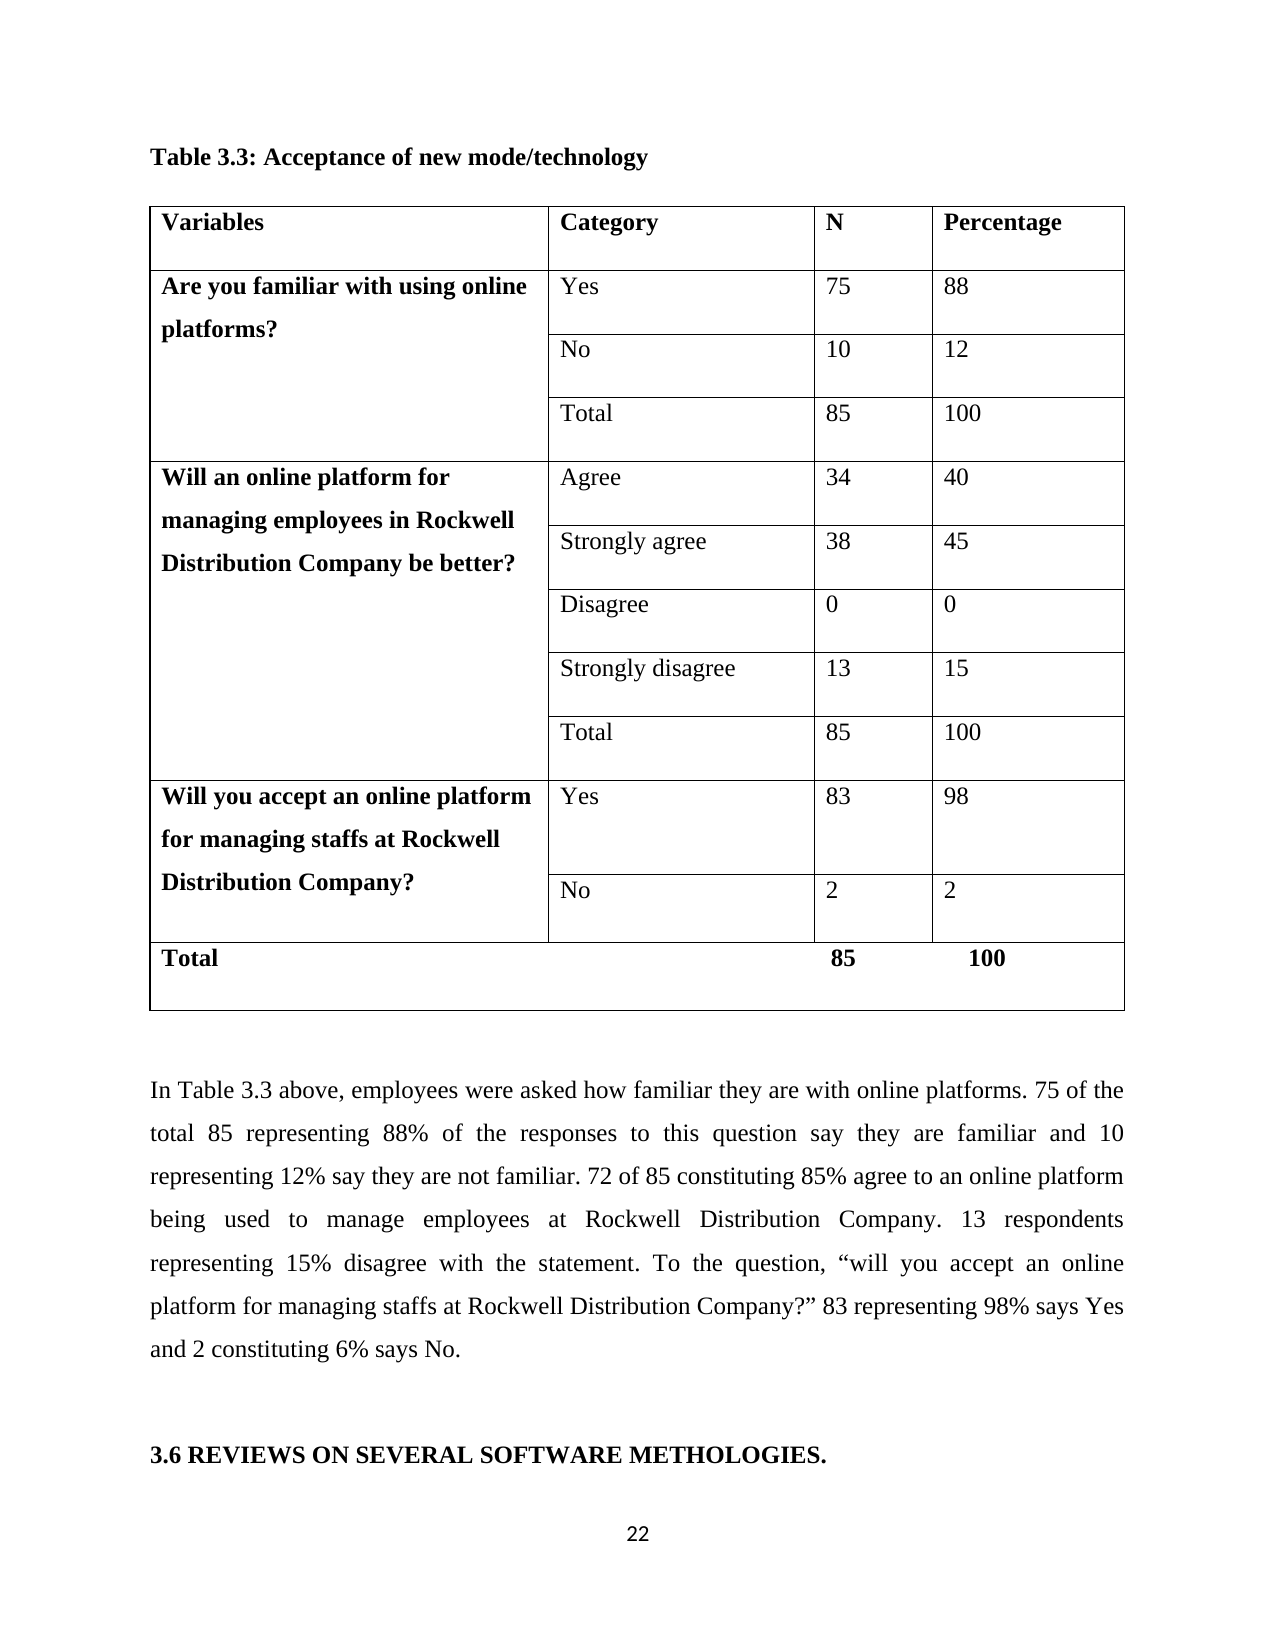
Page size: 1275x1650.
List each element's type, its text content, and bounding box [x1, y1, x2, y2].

table_cell Are you familiar with using online platforms? [151, 271, 548, 461]
table_cell 15 [933, 653, 1124, 716]
table_cell 2 [933, 875, 1124, 942]
table_cell 45 [933, 526, 1124, 588]
table_cell Disagree [549, 590, 814, 652]
table_cell Total [549, 398, 814, 461]
subtitle 3.6 REVIEWS ON SEVERAL SOFTWARE METHOLOGIES. [150, 1440, 1125, 1469]
table_cell Will you accept an online platform for managing staffs at Rockwell Distribution Company? [151, 781, 548, 942]
table_cell No [549, 335, 814, 397]
table_header Percentage [933, 207, 1124, 270]
table_cell 98 [933, 781, 1124, 874]
table_cell Strongly disagree [549, 653, 814, 716]
table_cell Will an online platform for managing employees in Rockwell Distribution Company be better? [151, 462, 548, 780]
table_cell 75 [815, 271, 932, 333]
table_cell 85 [815, 717, 932, 780]
table_cell Strongly agree [549, 526, 814, 588]
table_cell Total 85 100 [151, 943, 1124, 1010]
table_cell 100 [933, 398, 1124, 461]
table_cell 34 [815, 462, 932, 525]
table_cell 13 [815, 653, 932, 716]
table_cell Agree [549, 462, 814, 525]
table_cell 10 [815, 335, 932, 397]
table_cell 40 [933, 462, 1124, 525]
table_header N [815, 207, 932, 270]
table_cell 100 [933, 717, 1124, 780]
table_cell 38 [815, 526, 932, 588]
text In Table 3.3 above, employees were asked how familiar they are with online platforms. 75 of the total 85 representing 88% of the responses to this question say they are familiar and 10 representing 12% say they are not familiar. 72 of 85 constituting 85% agree to an online platform being used to manage employees at Rockwell Distribution Company. 13 respondents representing 15% disagree with the statement. To the question, “will you accept an online platform for managing staffs at Rockwell Distribution Company?” 83 representing 98% says Yes and 2 constituting 6% says No. [150, 1075, 1125, 1363]
table_cell 83 [815, 781, 932, 874]
table_cell Yes [549, 781, 814, 874]
text Table 3.3: Acceptance of new mode/technology [150, 142, 1125, 171]
table_cell 2 [815, 875, 932, 942]
table_cell No [549, 875, 814, 942]
table_cell 85 [815, 398, 932, 461]
table_cell 88 [933, 271, 1124, 333]
table_header Variables [151, 207, 548, 270]
table_cell 0 [815, 590, 932, 652]
table_cell 0 [933, 590, 1124, 652]
table_cell 12 [933, 335, 1124, 397]
table_header Category [549, 207, 814, 270]
table_cell Total [549, 717, 814, 780]
table_cell Yes [549, 271, 814, 333]
